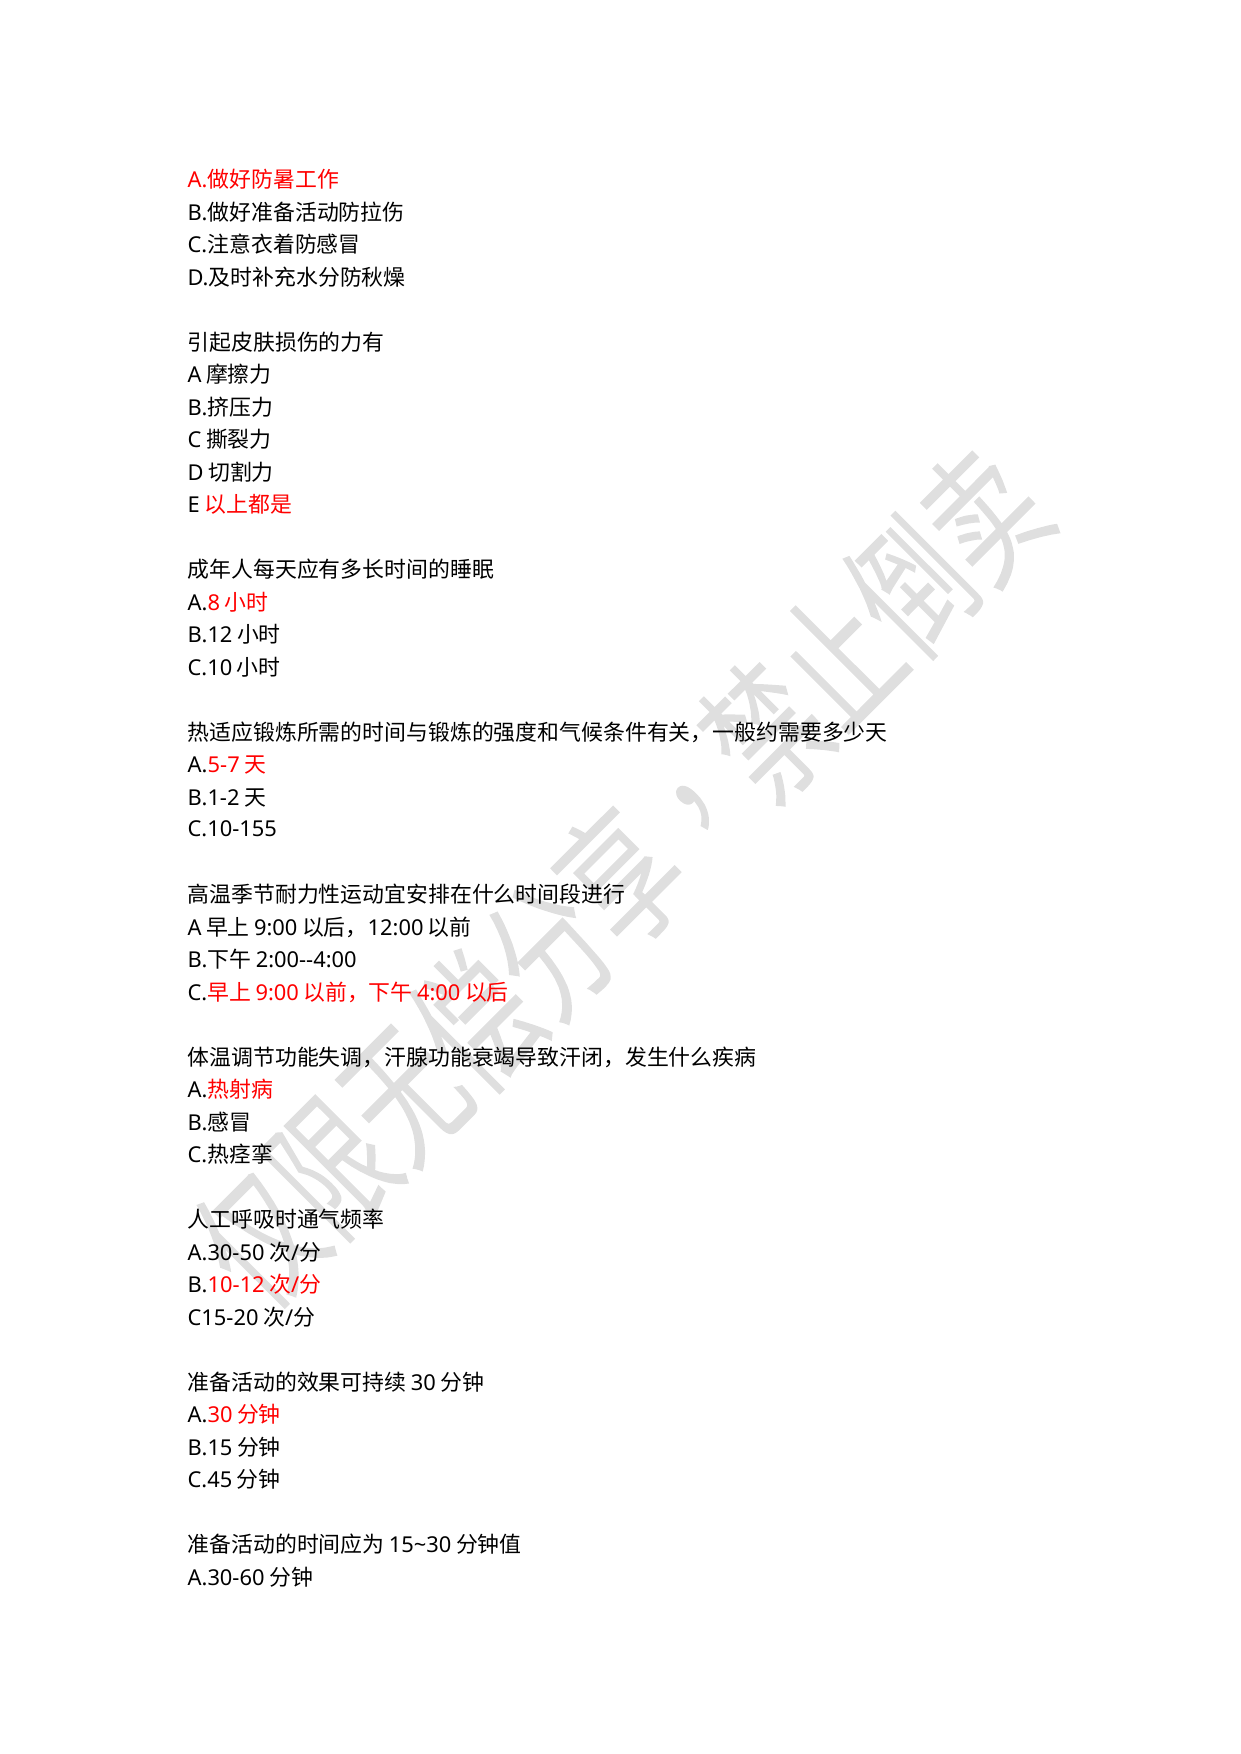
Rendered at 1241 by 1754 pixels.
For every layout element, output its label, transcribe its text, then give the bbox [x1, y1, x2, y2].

text 准备活动的时间应为15~30分钟值 [187, 1527, 1053, 1559]
text B.下午2:00--4:00 [187, 942, 1053, 974]
text 准备活动的效果可持续30分钟 [187, 1364, 1053, 1397]
text C15-20次/分 [187, 1299, 1053, 1332]
text D.及时补充水分防秋燥 [187, 259, 1053, 292]
text A.30分钟 [187, 1397, 1053, 1429]
text C撕裂力 [187, 422, 1053, 454]
text C.早上9:00以前，下午4:00以后 [187, 974, 1053, 1007]
text B.12小时 [187, 617, 1053, 649]
text B.15分钟 [187, 1429, 1053, 1462]
text 成年人每天应有多长时间的睡眠 [187, 552, 1053, 584]
text B.感冒 [187, 1104, 1053, 1137]
text B.做好准备活动防拉伤 [187, 194, 1053, 227]
text A.8小时 [187, 584, 1053, 617]
text B.1-2天 [187, 779, 1053, 812]
text A早上9:00以后，12:00以前 [187, 909, 1053, 942]
text C.10小时 [187, 649, 1053, 682]
text A.5-7天 [187, 747, 1053, 779]
text D切割力 [187, 454, 1053, 487]
text 热适应锻炼所需的时间与锻炼的强度和气候条件有关，一般约需要多少天 [187, 714, 1053, 747]
text B.挤压力 [187, 389, 1053, 422]
text 引起皮肤损伤的力有 [187, 324, 1053, 357]
text B.10-12次/分 [187, 1267, 1053, 1299]
text A摩擦力 [187, 357, 1053, 389]
text A.做好防暑工作 [187, 162, 1053, 194]
text 高温季节耐力性运动宜安排在什么时间段进行 [187, 877, 1053, 909]
text A.30-50次/分 [187, 1234, 1053, 1267]
text C.45分钟 [187, 1462, 1053, 1494]
text 体温调节功能失调，汗腺功能衰竭导致汗闭，发生什么疾病 [187, 1039, 1053, 1072]
text C.注意衣着防感冒 [187, 227, 1053, 259]
text 人工呼吸时通气频率 [187, 1202, 1053, 1234]
text E以上都是 [187, 487, 1053, 519]
text C.10-155 [187, 812, 1053, 844]
text C.热痉挛 [187, 1137, 1053, 1169]
text A.30-60分钟 [187, 1559, 1053, 1592]
text A.热射病 [187, 1072, 1053, 1104]
